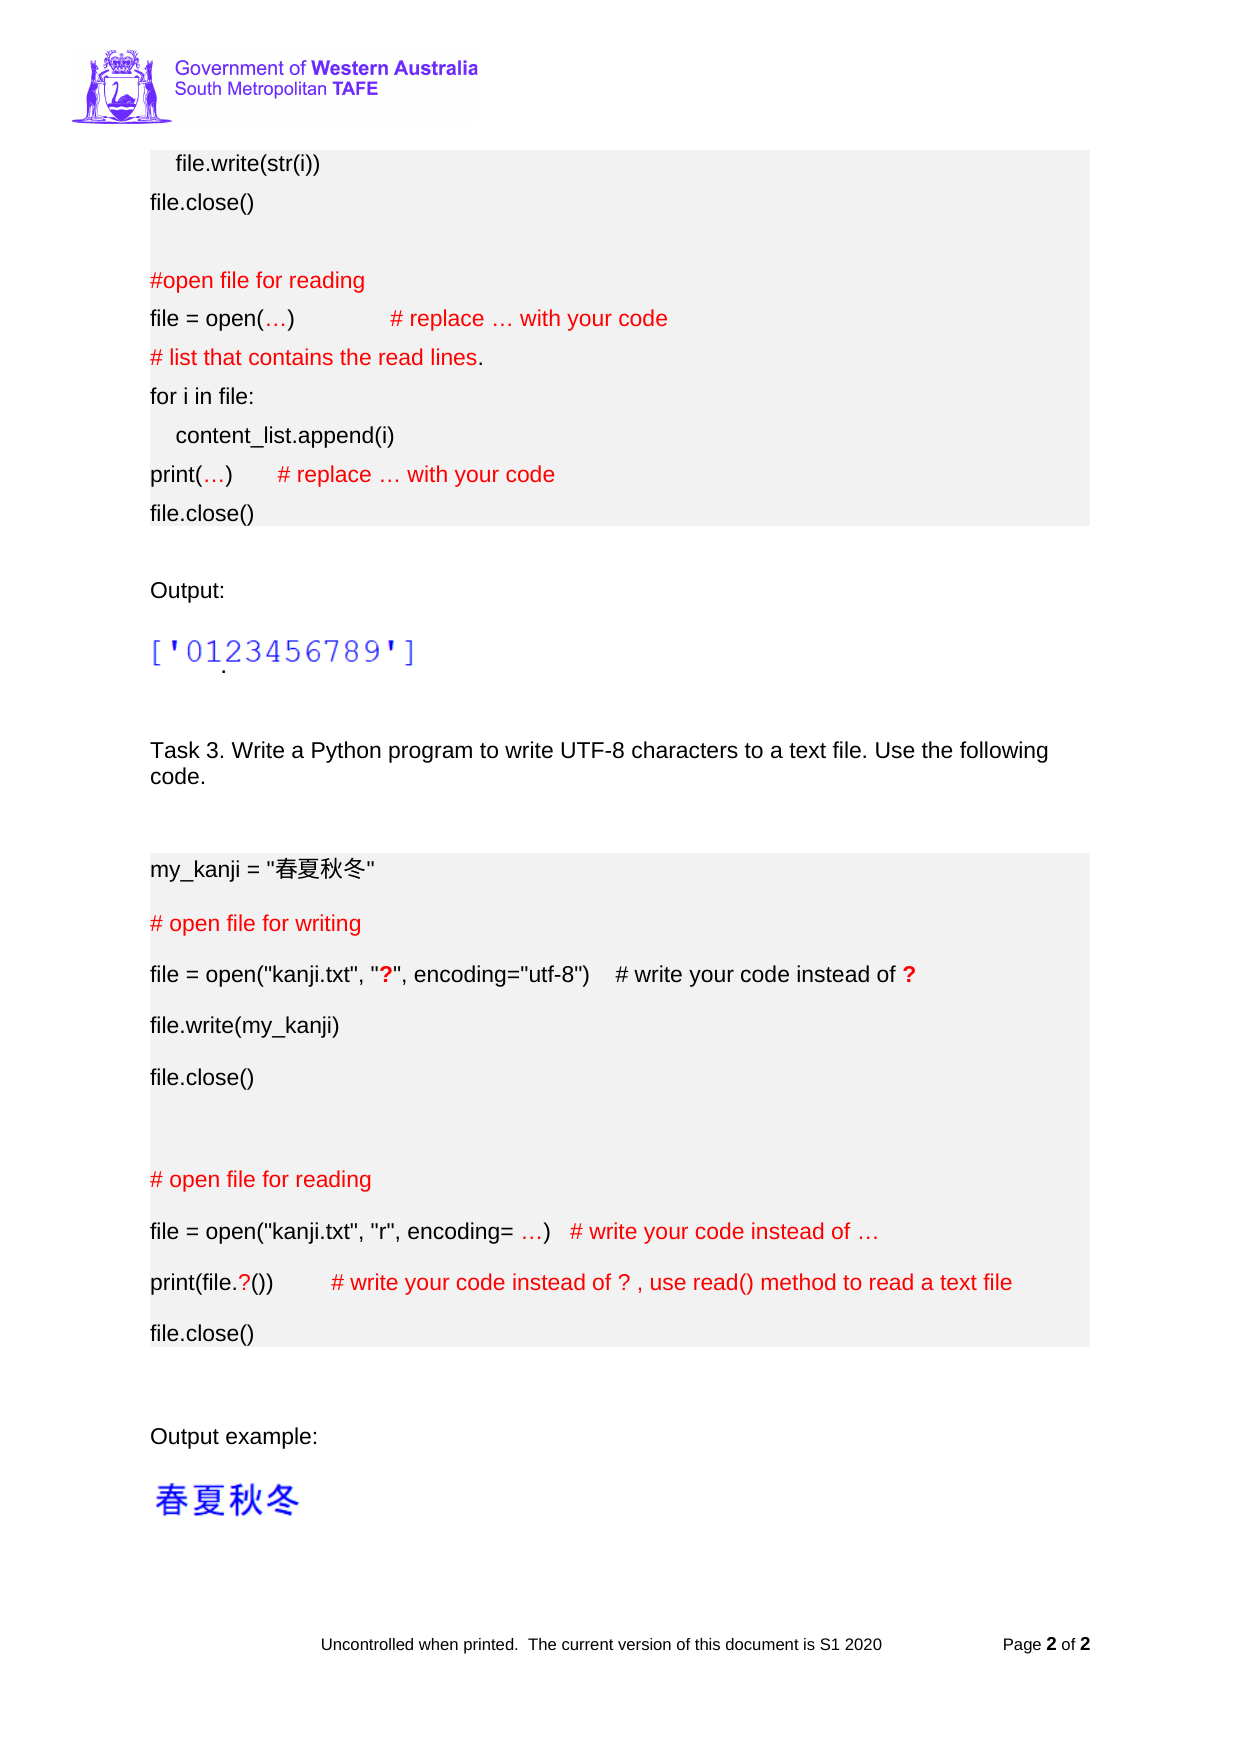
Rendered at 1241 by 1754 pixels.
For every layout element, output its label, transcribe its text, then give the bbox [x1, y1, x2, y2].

text file.write(str(i)) [150, 150, 1090, 176]
text # open file for reading [150, 1166, 1090, 1193]
text file = open("kanji.txt", "r", encoding= …) # write your code instead of … [150, 1218, 1090, 1244]
text for i in file: [150, 383, 1090, 409]
text print(…) # replace … with your code [150, 461, 1090, 487]
text print(file.?()) # write your code instead of ? , use read() method to read a text file [150, 1269, 1090, 1295]
picture [71, 50, 478, 124]
text my_kanji = "春夏秋冬" [150, 853, 1090, 884]
text file = open(…) # replace … with your code [150, 305, 1090, 332]
text Output: [150, 577, 1090, 604]
text file.close() [150, 1320, 1090, 1347]
picture [150, 628, 417, 673]
text file.write(my_kanji) [150, 1012, 1090, 1038]
text # open file for writing [150, 909, 1090, 936]
text #open file for reading [150, 267, 1090, 293]
text content_list.append(i) [150, 422, 1090, 448]
text file.close() [150, 500, 1090, 526]
text file.close() [150, 189, 1090, 215]
text file = open("kanji.txt", "?", encoding="utf-8") # write your code instead of ? [150, 961, 1090, 987]
text file.close() [150, 1063, 1090, 1090]
picture [150, 1474, 302, 1521]
text Task 3. Write a Python program to write UTF-8 characters to a text file. Use the following code. [150, 737, 1090, 789]
text # list that contains the read lines. [150, 344, 1090, 371]
text Output example: [150, 1423, 1090, 1449]
